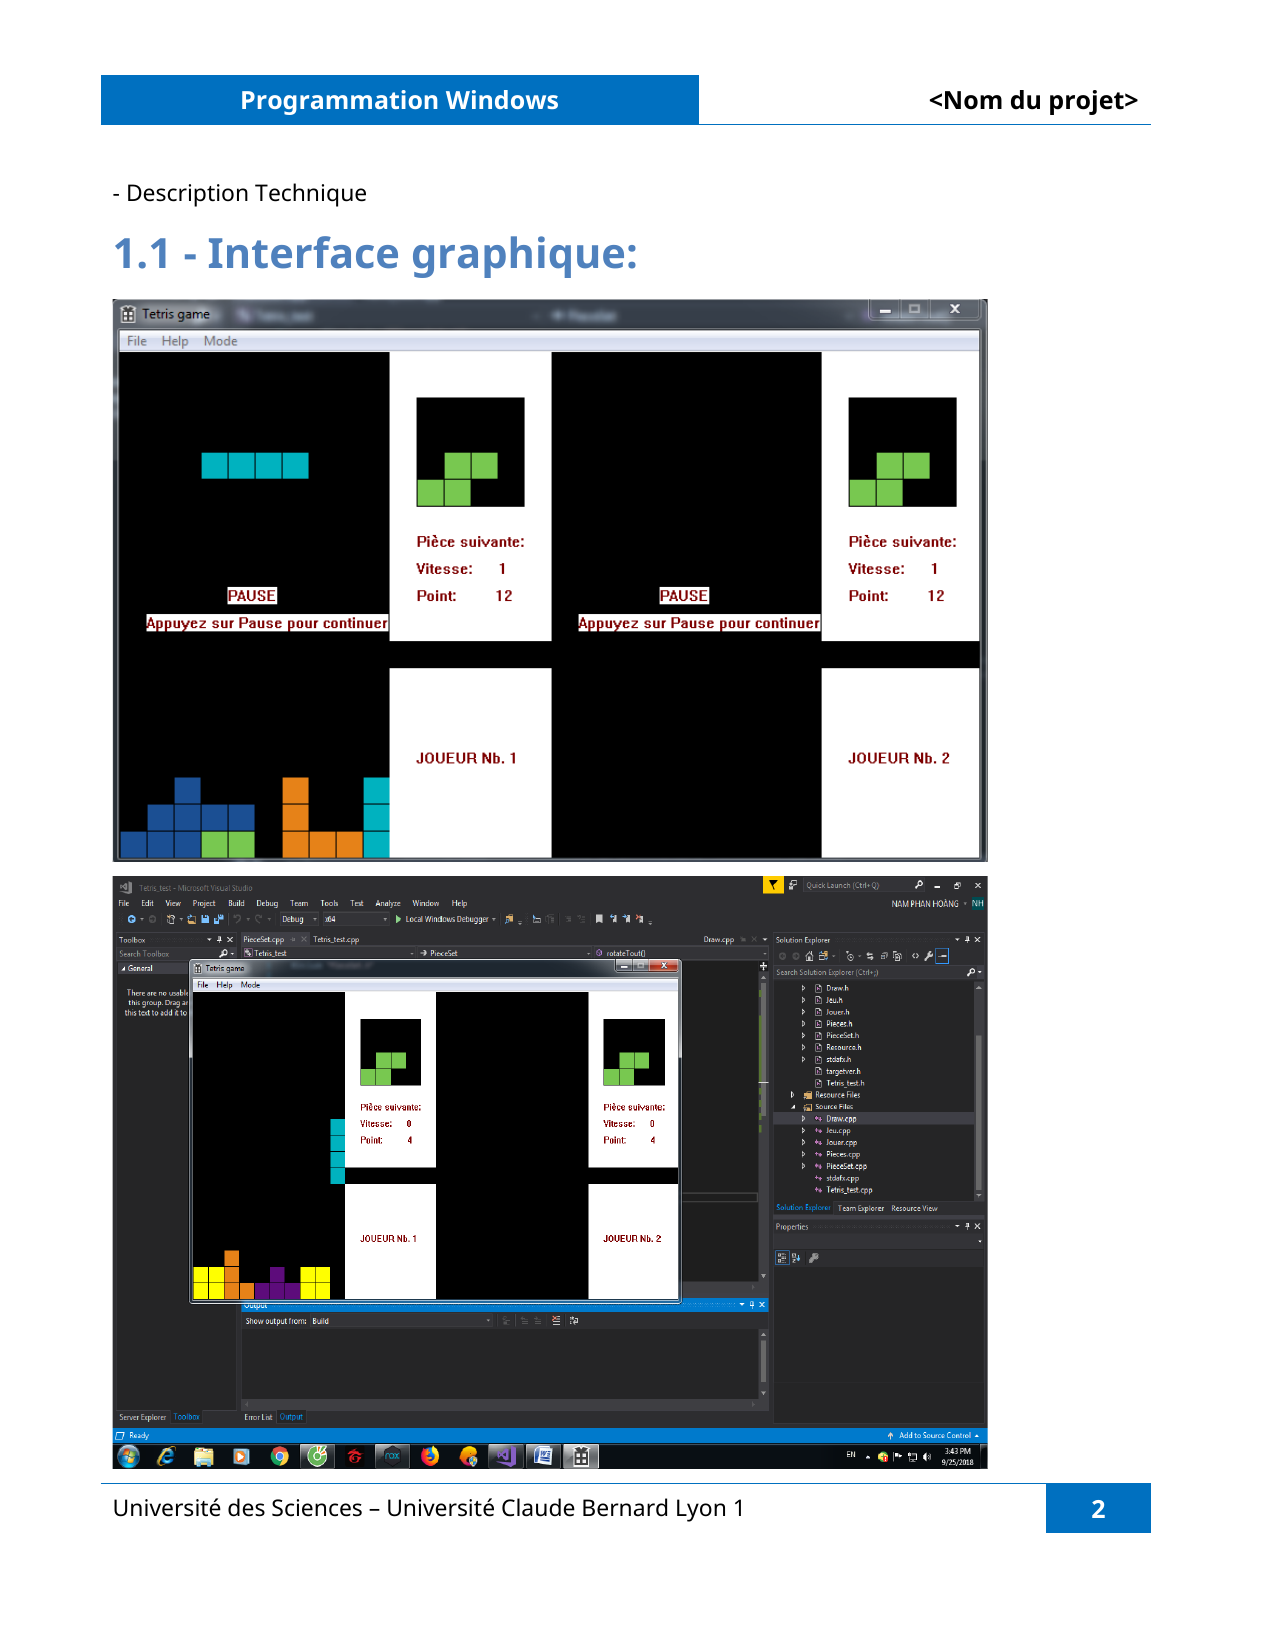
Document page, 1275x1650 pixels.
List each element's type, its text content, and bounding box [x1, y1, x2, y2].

text - Description Technique [112, 177, 1162, 208]
picture [112, 876, 988, 1469]
subtitle - Interface graphique: [112, 223, 1162, 280]
picture [112, 299, 988, 862]
